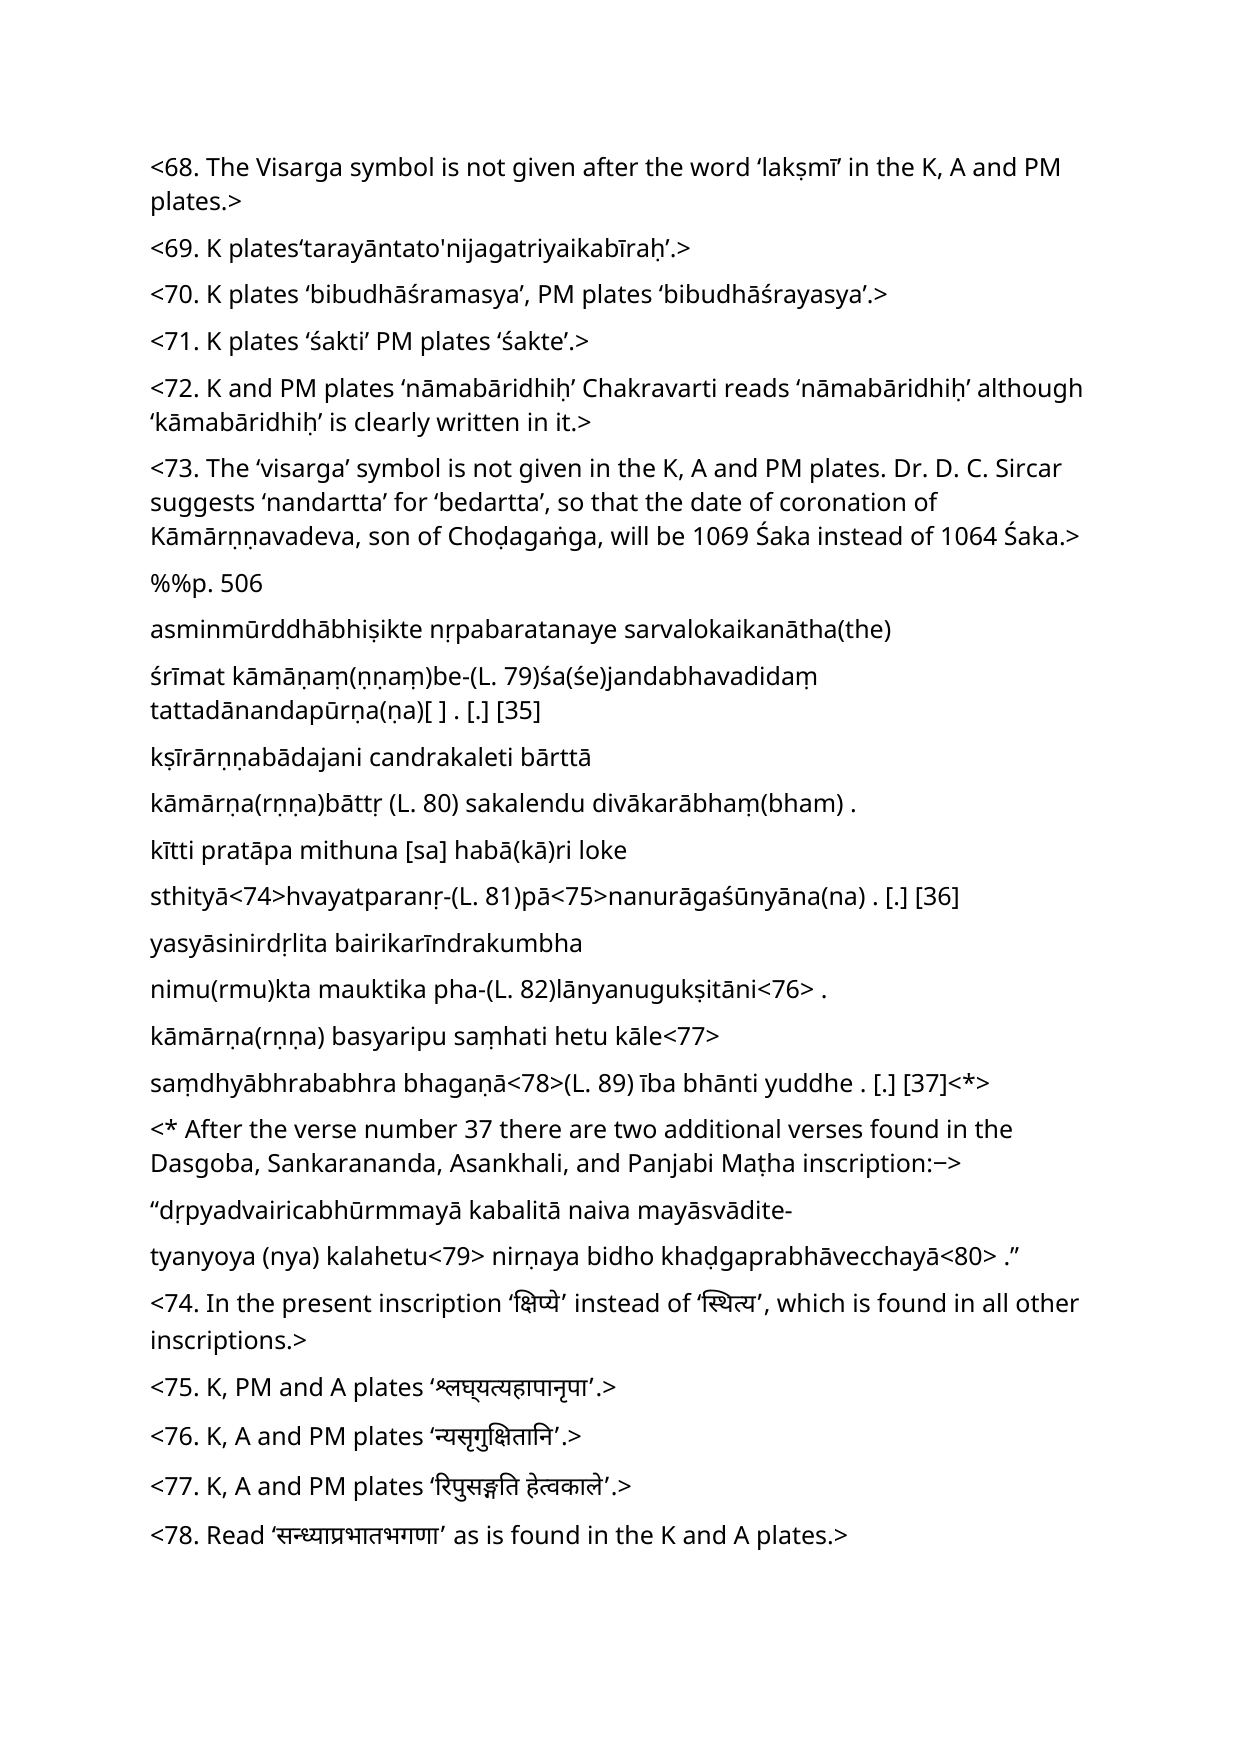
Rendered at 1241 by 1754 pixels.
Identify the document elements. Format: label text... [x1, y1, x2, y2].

text tyanyoya (nya) kalahetu<79> nirṇaya bidho khaḍgaprabhāvecchayā<80> .” [150, 1239, 1090, 1273]
text śrīmat kāmāṇaṃ(ṇṇaṃ)be-(L. 79)śa(śe)jandabhavadidaṃ tattadānandapūrṇa(ṇa)[ ] . [.] [35] [150, 659, 1090, 727]
text <71. K plates ‘śakti’ PM plates ‘śakte’.> [150, 324, 1090, 358]
text <77. K, A and PM plates ‘रिपुसङ्गति हेत्वकाले’.> [150, 1468, 1090, 1505]
text asminmūrddhābhiṣikte nṛpabaratanaye sarvalokaikanātha(the) [150, 612, 1090, 646]
text <70. K plates ‘bibudhāśramasya’, PM plates ‘bibudhāśrayasya’.> [150, 277, 1090, 311]
text <69. K plates‘tarayāntato'nijagatriyaikabīraḥ’.> [150, 231, 1090, 265]
text <68. The Visarga symbol is not given after the word ‘lakṣmī’ in the K, A and PM plates.> [150, 150, 1090, 218]
text kāmārṇa(rṇṇa) basyaripu saṃhati hetu kāle<77> [150, 1019, 1090, 1053]
text <74. In the present inscription ‘क्षिप्ये’ instead of ‘स्थित्य’, which is found in all other inscriptions.> [150, 1286, 1090, 1357]
text <78. Read ‘सन्ध्याप्रभातभगणा’ as is found in the K and A plates.> [150, 1518, 1090, 1554]
text kītti pratāpa mithuna [sa] habā(kā)ri loke [150, 832, 1090, 867]
text %%p. 506 [150, 566, 1090, 600]
text <76. K, A and PM plates ‘न्यसृगुक्षितानि’.> [150, 1419, 1090, 1456]
text saṃdhyābhrababhra bhagaṇā<78>(L. 89) ība bhānti yuddhe . [.] [37]<*> [150, 1065, 1090, 1099]
text <75. K, PM and A plates ‘श्लघ्यत्यहापानृपा’.> [150, 1369, 1090, 1406]
text <73. The ‘visarga’ symbol is not given in the K, A and PM plates. Dr. D. C. Sircar suggests ‘nandartta’ for ‘bedartta’, so that the date of coronation of Kāmārṇṇavadeva, son of Choḍagaṅga, will be 1069 Śaka instead of 1064 Śaka.> [150, 451, 1090, 553]
text yasyāsinirdṛlita bairikarīndrakumbha [150, 926, 1090, 960]
text “dṛpyadvairicabhūrmmayā kabalitā naiva mayāsvādite- [150, 1192, 1090, 1227]
text sthityā<74>hvayatparanṛ-(L. 81)pā<75>nanurāgaśūnyāna(na) . [.] [36] [150, 879, 1090, 913]
text kāmārṇa(rṇṇa)bāttṛ (L. 80) sakalendu divākarābhaṃ(bham) . [150, 786, 1090, 820]
text <* After the verse number 37 there are two additional verses found in the Dasgoba, Sankarananda, Asankhali, and Panjabi Maṭha inscription:‒> [150, 1112, 1090, 1180]
text <72. K and PM plates ‘nāmabāridhiḥ’ Chakravarti reads ‘nāmabāridhiḥ’ although ‘kāmabāridhiḥ’ is clearly written in it.> [150, 370, 1090, 438]
text nimu(rmu)kta mauktika pha-(L. 82)lānyanugukṣitāni<76> . [150, 972, 1090, 1006]
text kṣīrārṇṇabādajani candrakaleti bārttā [150, 739, 1090, 773]
